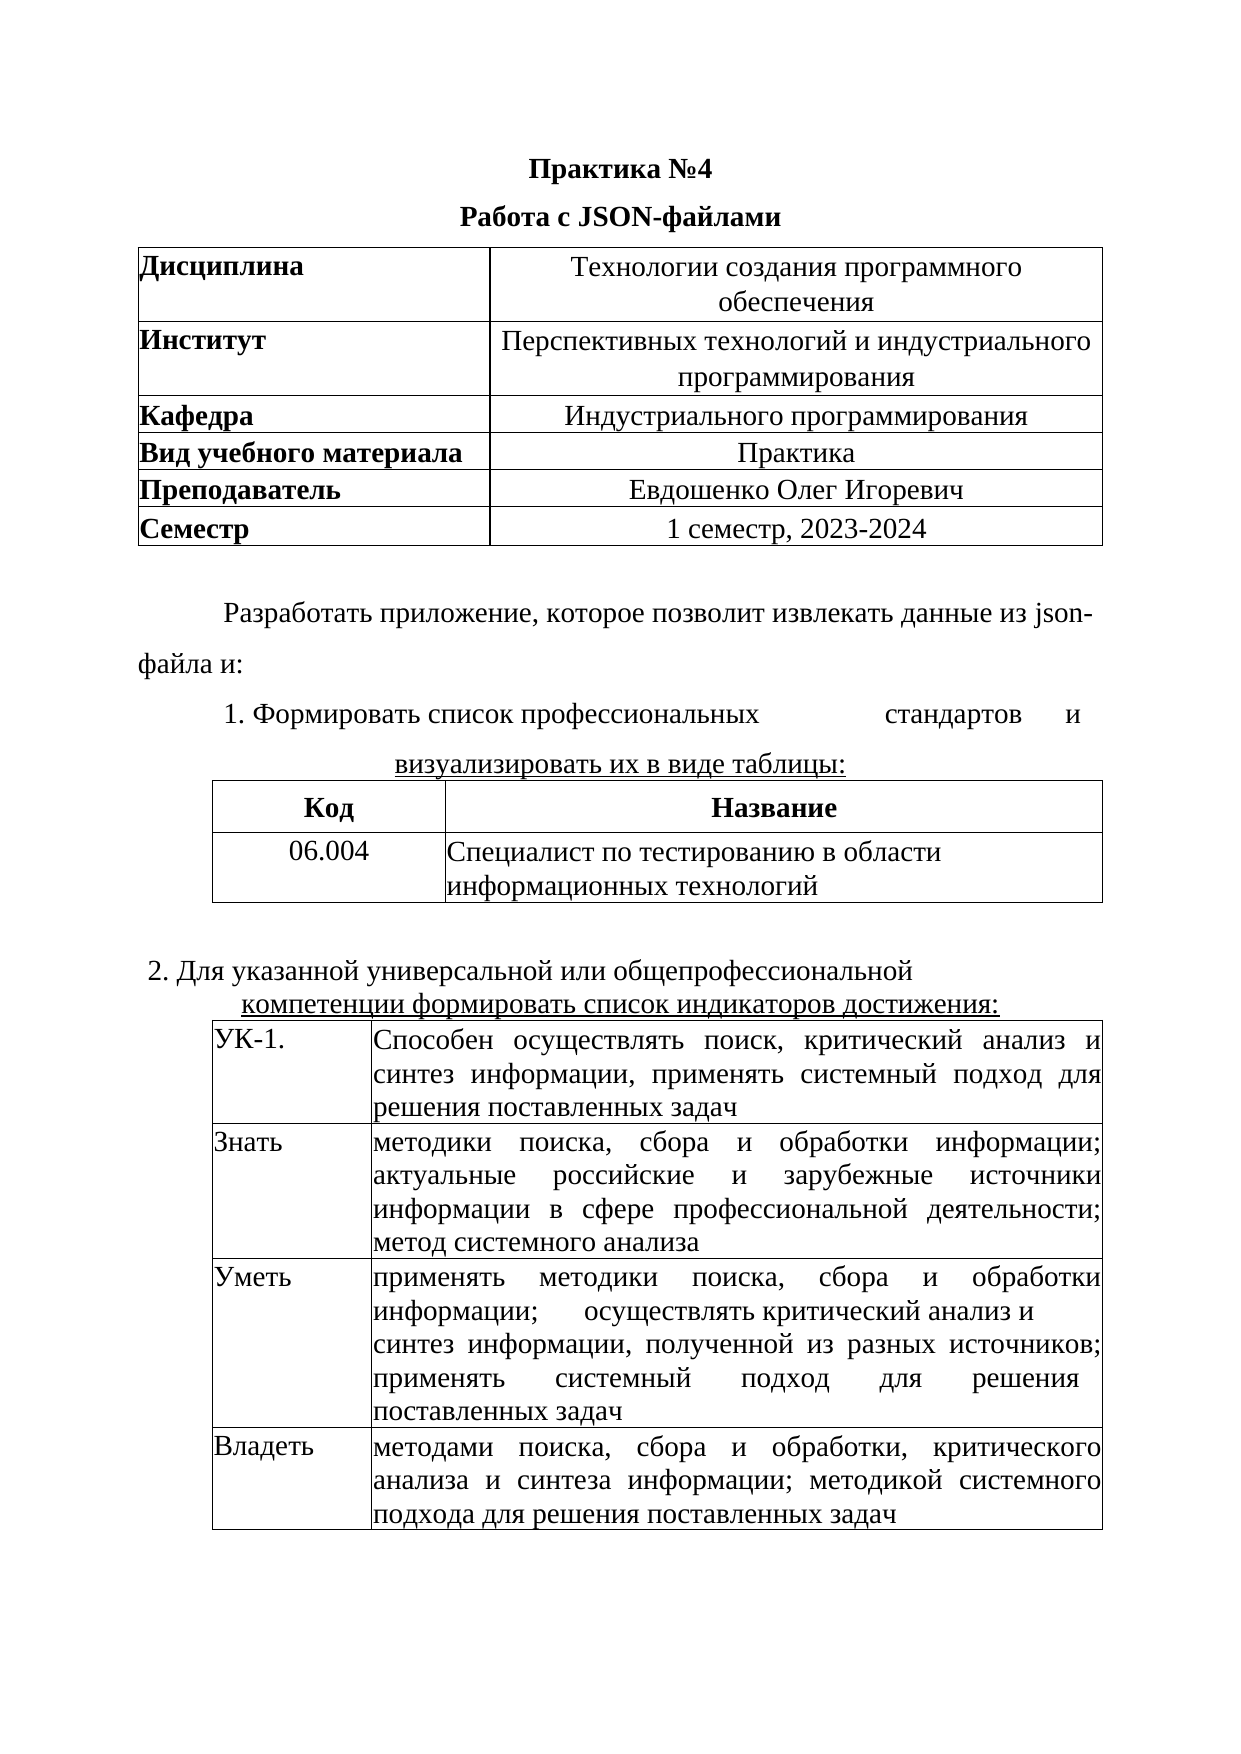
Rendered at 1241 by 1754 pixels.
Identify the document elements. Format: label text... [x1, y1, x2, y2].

table_cell Специалист по тестированию в области информационных технологий [446, 833, 1102, 902]
table_cell 06.004 [213, 833, 445, 902]
table_header Способен осуществлять поиск, критический анализ и синтез информации, применять системный подход для решения поставленных задач [372, 1021, 1102, 1123]
table_cell Кафедра [139, 396, 489, 432]
table_cell Институт [139, 322, 489, 394]
table_cell Семестр [139, 507, 489, 544]
text Работа с JSON-файлами [138, 199, 1103, 232]
table_cell применять методики поиска, сбора и обработки информации; осуществлять критический анализ и синтез информации, полученной из разных источников; применять системный подход для решения поставленных задач [372, 1259, 1102, 1427]
text Разработать приложение, которое позволит извлекать данные из json-файла и: [138, 596, 1103, 679]
text 2. Для указанной универсальной или общепрофессиональной [147, 953, 1103, 986]
table_cell Владеть [213, 1428, 371, 1529]
table_cell 1 семестр, 2023-2024 [491, 507, 1102, 544]
text 1. Формировать список профессиональных стандартов и [138, 696, 1103, 730]
table_cell Индустриального программирования [491, 396, 1102, 432]
table_cell Преподаватель [139, 470, 489, 506]
table_cell Уметь [213, 1259, 371, 1427]
table_header Дисциплина [139, 248, 489, 321]
table_header УК-1. [213, 1021, 371, 1123]
table_cell Практика [491, 433, 1102, 469]
table_header Код [213, 781, 445, 832]
text компетенции формировать список индикаторов достижения: [138, 986, 1103, 1020]
text Практика №4 [138, 151, 1103, 184]
table_cell Вид учебного материала [139, 433, 489, 469]
table_cell методики поиска, сбора и обработки информации; актуальные российские и зарубежные источники информации в сфере профессиональной деятельности; метод системного анализа [372, 1124, 1102, 1258]
table_cell Перспективных технологий и индустриального программирования [491, 322, 1102, 394]
table_header Название [446, 781, 1102, 832]
text визуализировать их в виде таблицы: [138, 747, 1103, 780]
table_cell методами поиска, сбора и обработки, критического анализа и синтеза информации; методикой системного подхода для решения поставленных задач [372, 1428, 1102, 1529]
table_cell Знать [213, 1124, 371, 1258]
table_header Технологии создания программного обеспечения [491, 248, 1102, 321]
table_cell Евдошенко Олег Игоревич [491, 470, 1102, 506]
